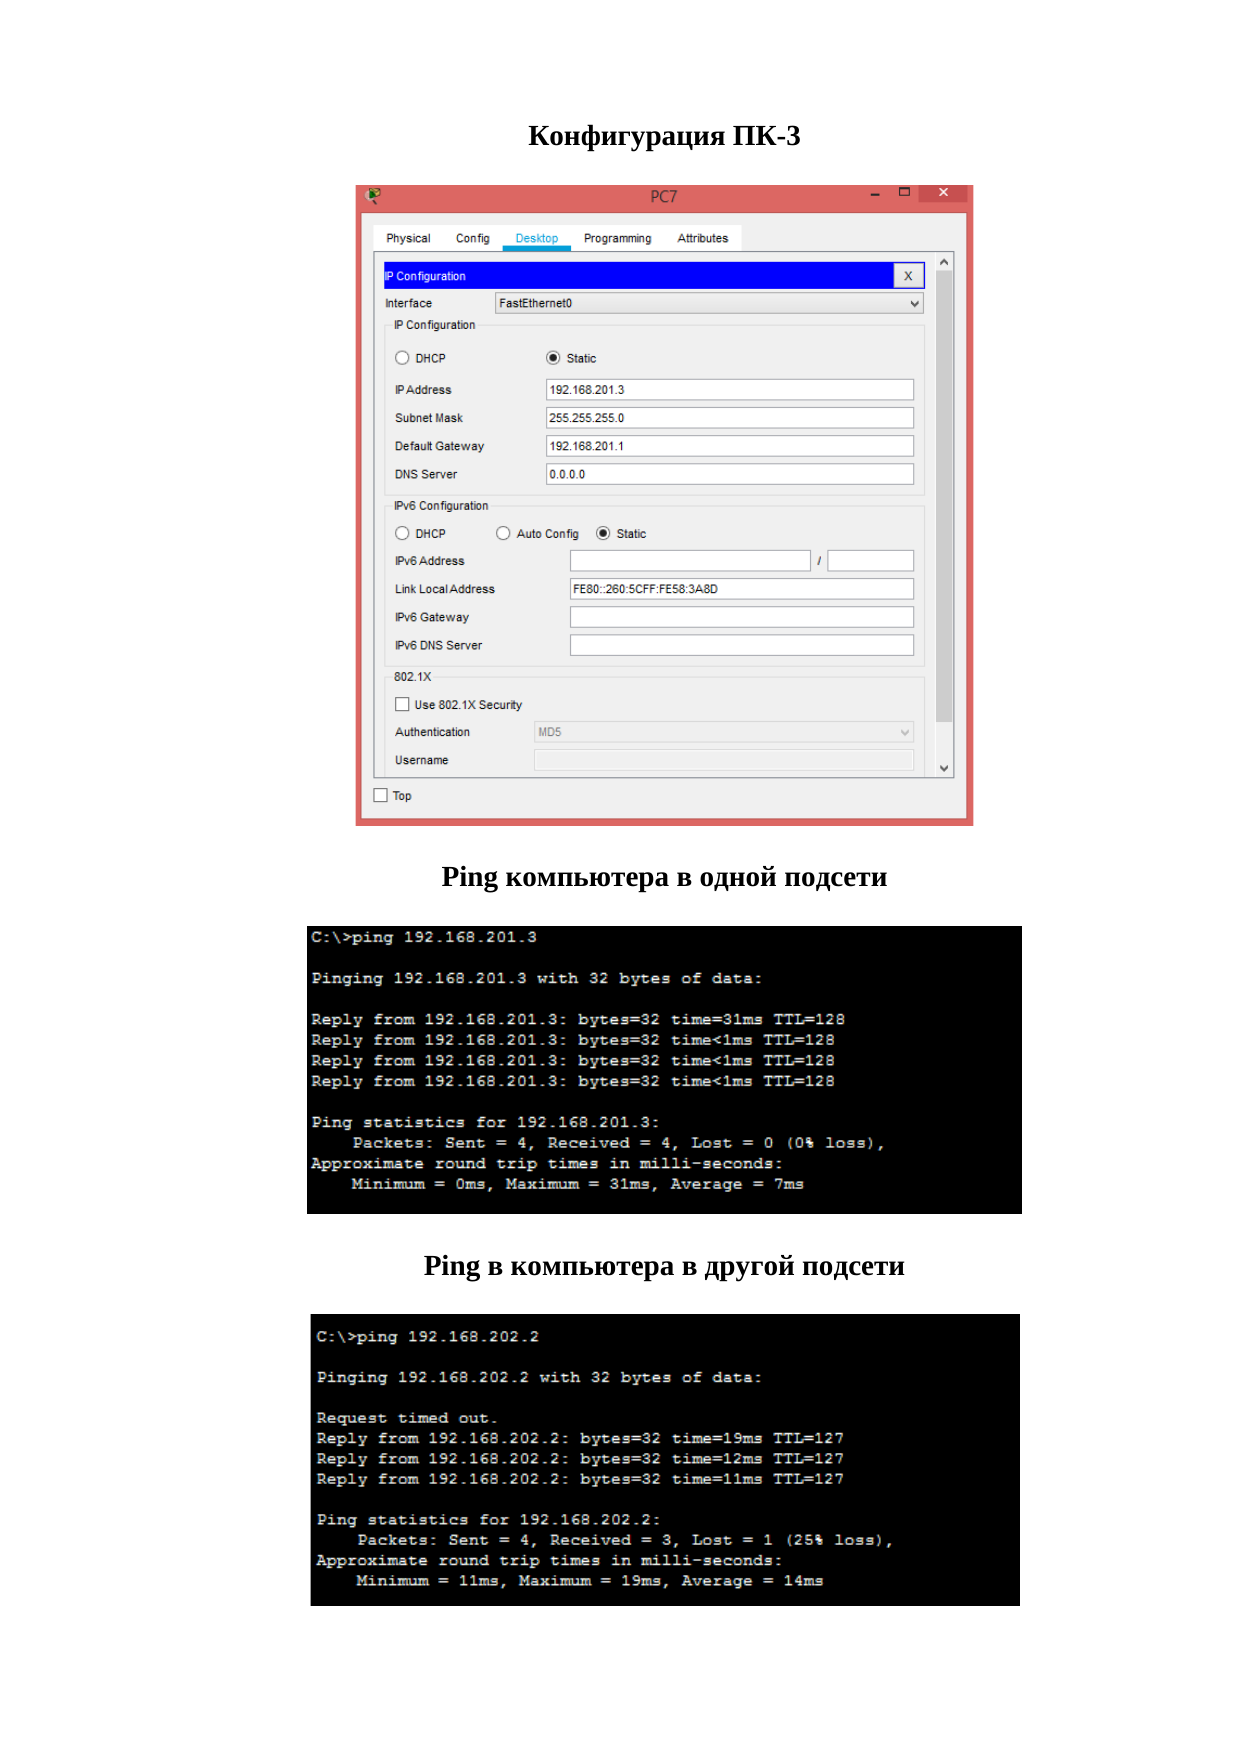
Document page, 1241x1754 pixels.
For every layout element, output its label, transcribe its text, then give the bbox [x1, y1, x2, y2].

picture [308, 1314, 1020, 1606]
text Ping компьютера в одной подсети [177, 859, 1152, 893]
text Конфигурация ПК-3 [177, 118, 1152, 152]
picture [355, 185, 974, 826]
text Ping в компьютера в другой подсети [177, 1248, 1152, 1281]
picture [307, 926, 1022, 1214]
